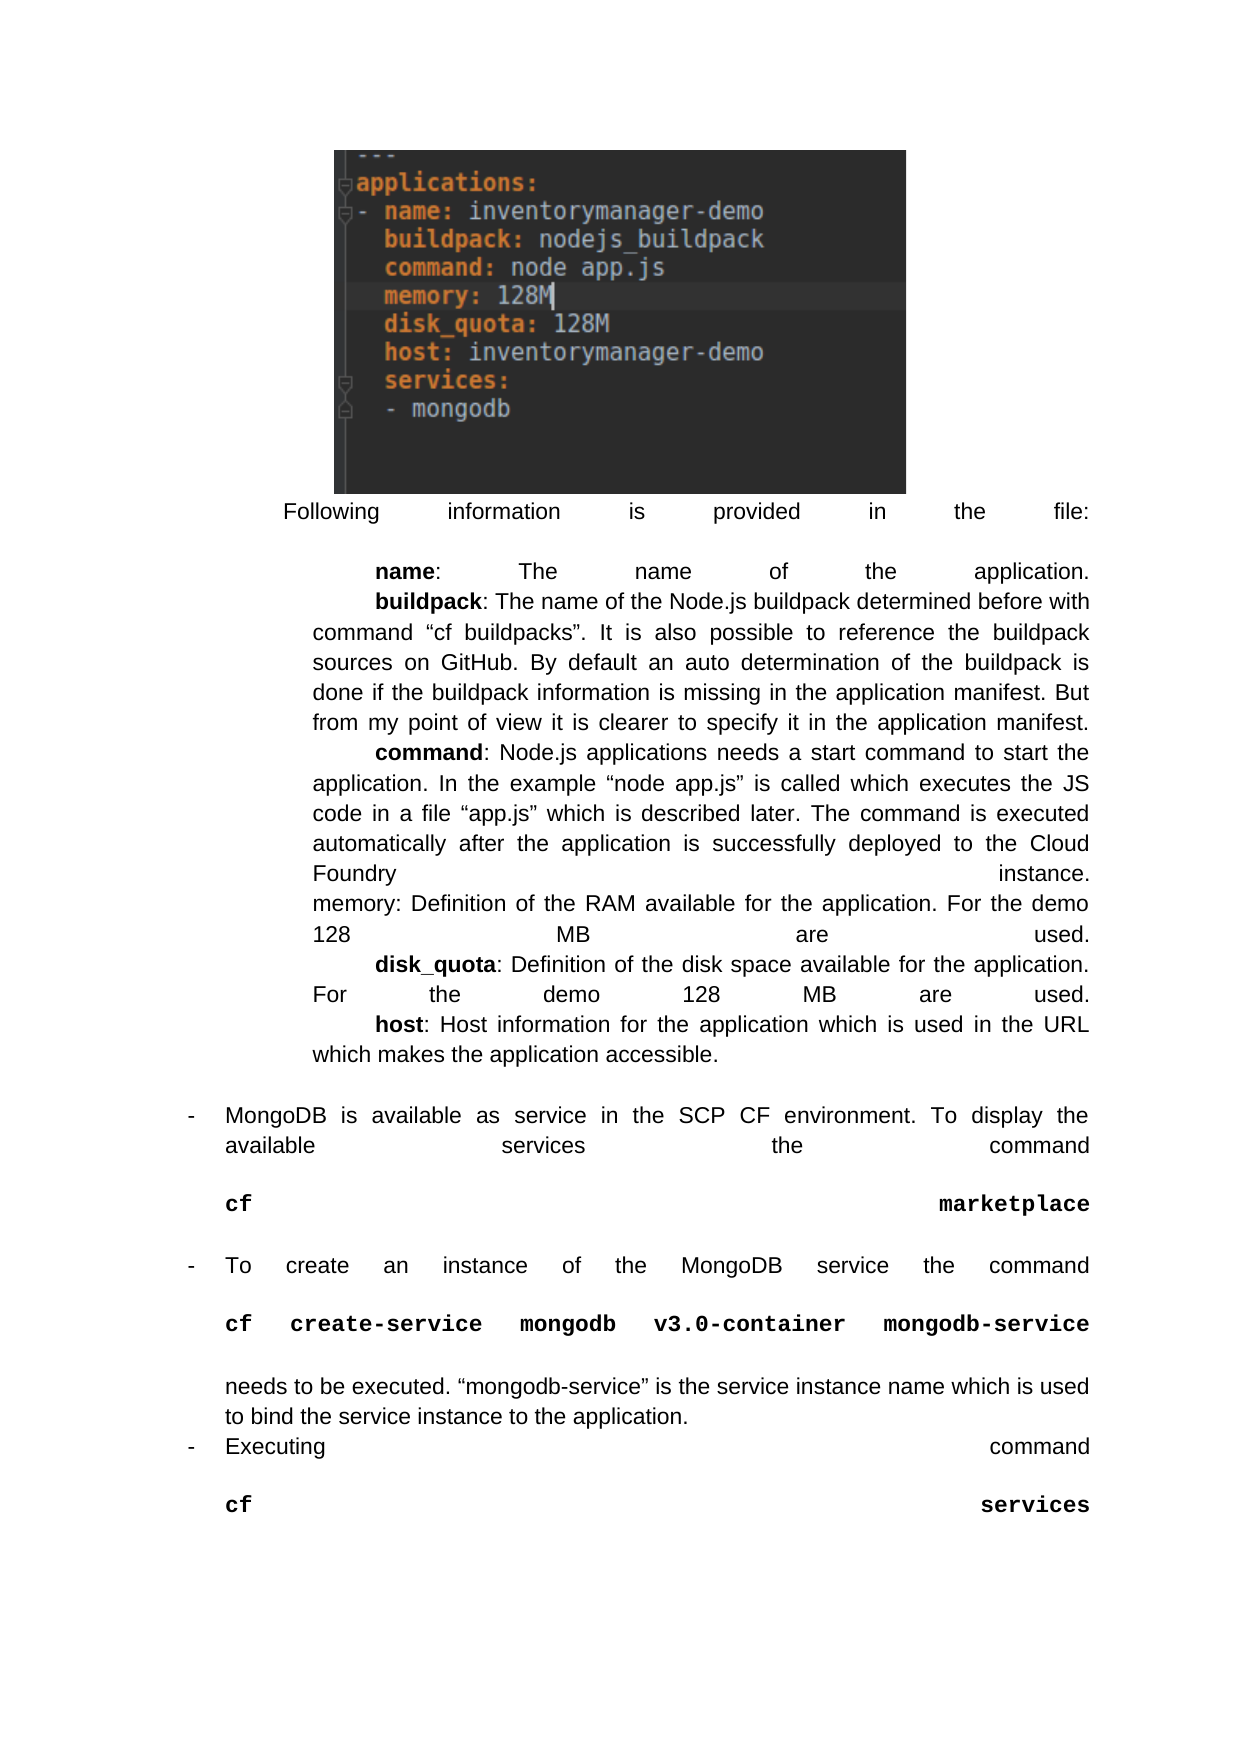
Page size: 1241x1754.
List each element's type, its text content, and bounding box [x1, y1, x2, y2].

picture [334, 150, 907, 494]
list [187, 1433, 1090, 1550]
list To create an instance of the MongoDB service the command cf create-service mongodb v3.0-container mongodb-service needs to be executed. “mongodb-service” is the service instance name which is used to bind the service instance to the application. [187, 1252, 1090, 1429]
list MongoDB is available as service in the SCP CF environment. To display the available services the command cf marketplace [187, 1102, 1090, 1248]
text Following information is provided in the file: name: The name of the application. buildpack: The name of the Node.js buildpack determined before with command “cf buildpacks”. It is also possible to reference the buildpack sources on GitHub. By default an auto determination of the buildpack is done if the buildpack information is missing in the application manifest. But from my point of view it is clearer to specify it in the application manifest. command: Node.js applications needs a start command to start the application. In the example “node app.js” is called which executes the JS code in a file “app.js” which is described later. The command is executed automatically after the application is successfully deployed to the Cloud Foundry instance. memory: Definition of the RAM available for the application. For the demo 128 MB are used. disk_quota: Definition of the disk space available for the application. For the demo 128 MB are used. host: Host information for the application which is used in the URL which makes the application accessible. [283, 498, 1090, 1068]
